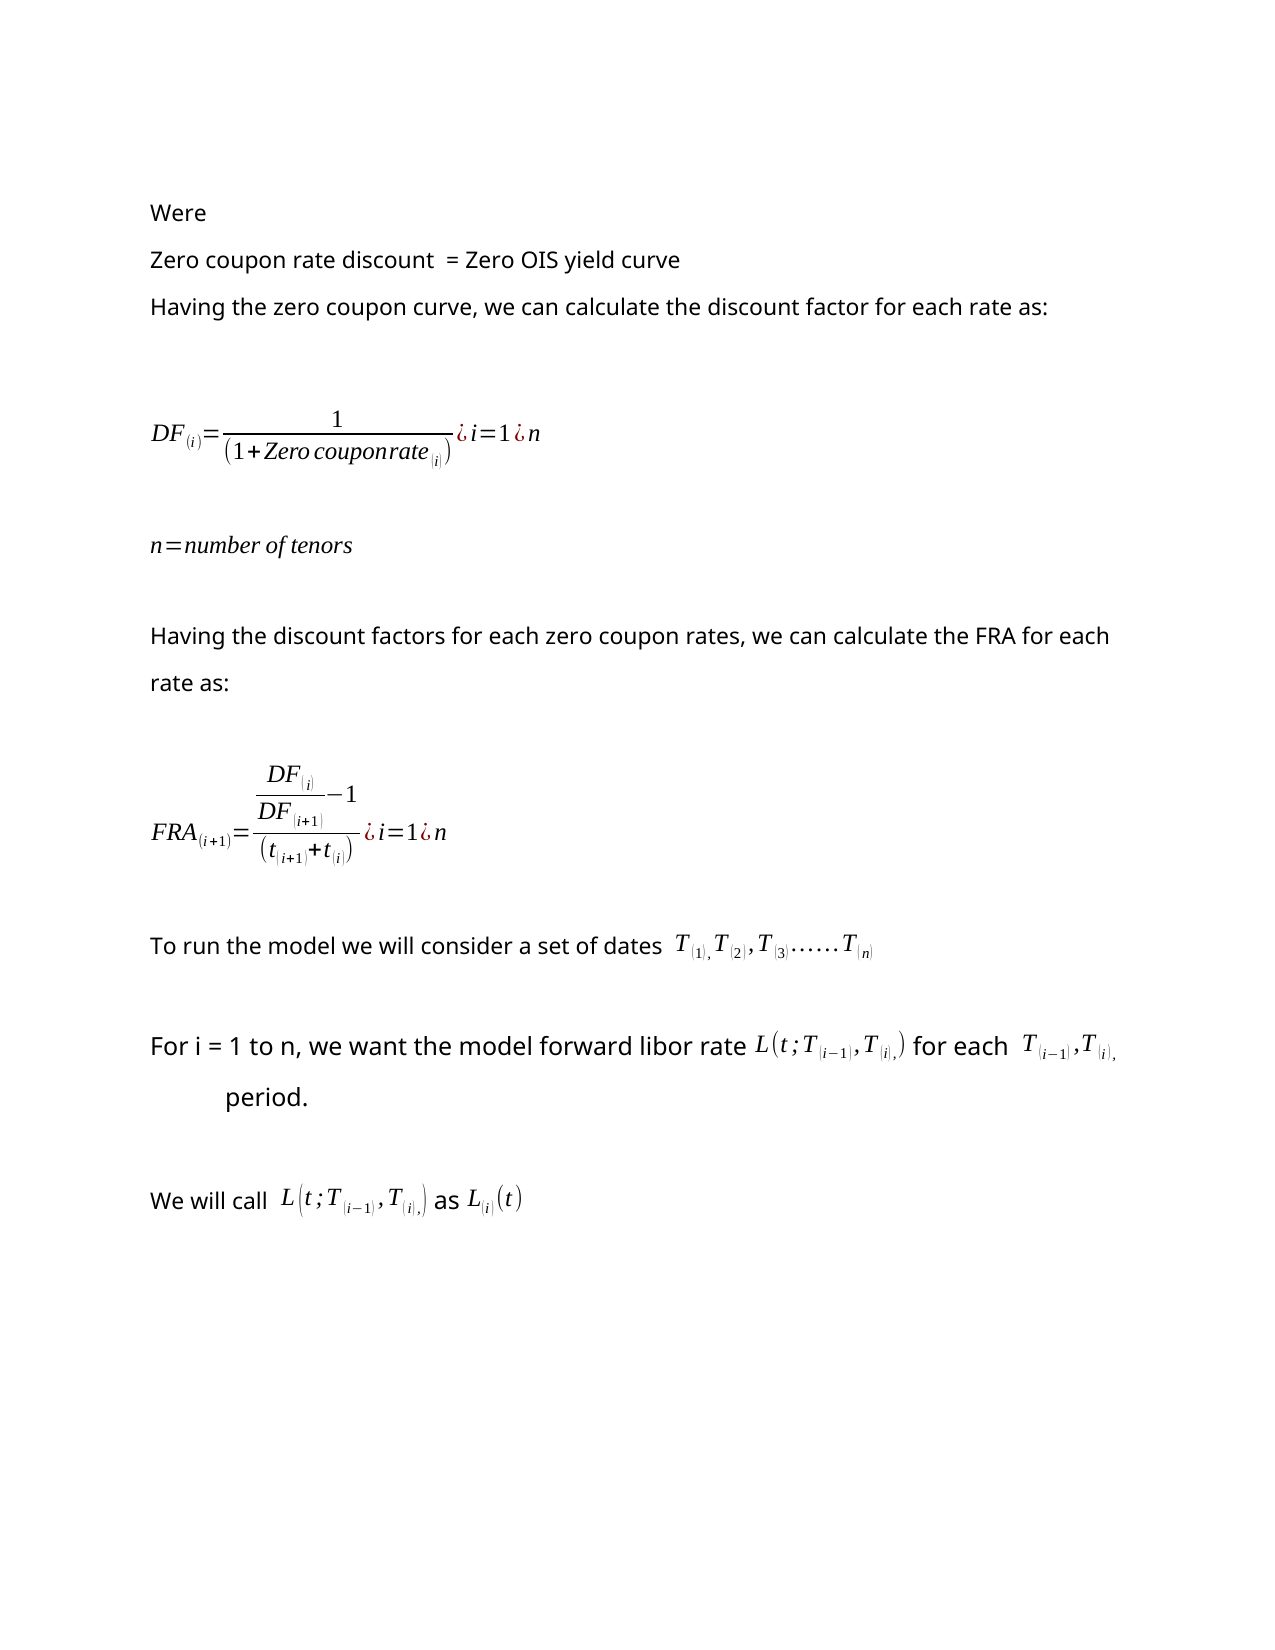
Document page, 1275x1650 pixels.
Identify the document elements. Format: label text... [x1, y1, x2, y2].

text Were [150, 197, 1125, 228]
text Zero coupon rate discount = Zero OIS yield curve [150, 244, 1125, 275]
text To run the model we will consider a set of dates [150, 929, 1125, 962]
text Having the zero coupon curve, we can calculate the discount factor for each rate as: [150, 291, 1125, 322]
text For i = 1 to n, we want the model forward libor rate for each period. [150, 1029, 1125, 1114]
text We will call as [150, 1182, 1125, 1219]
text Having the discount factors for each zero coupon rates, we can calculate the FRA for each rate as: [150, 620, 1125, 698]
